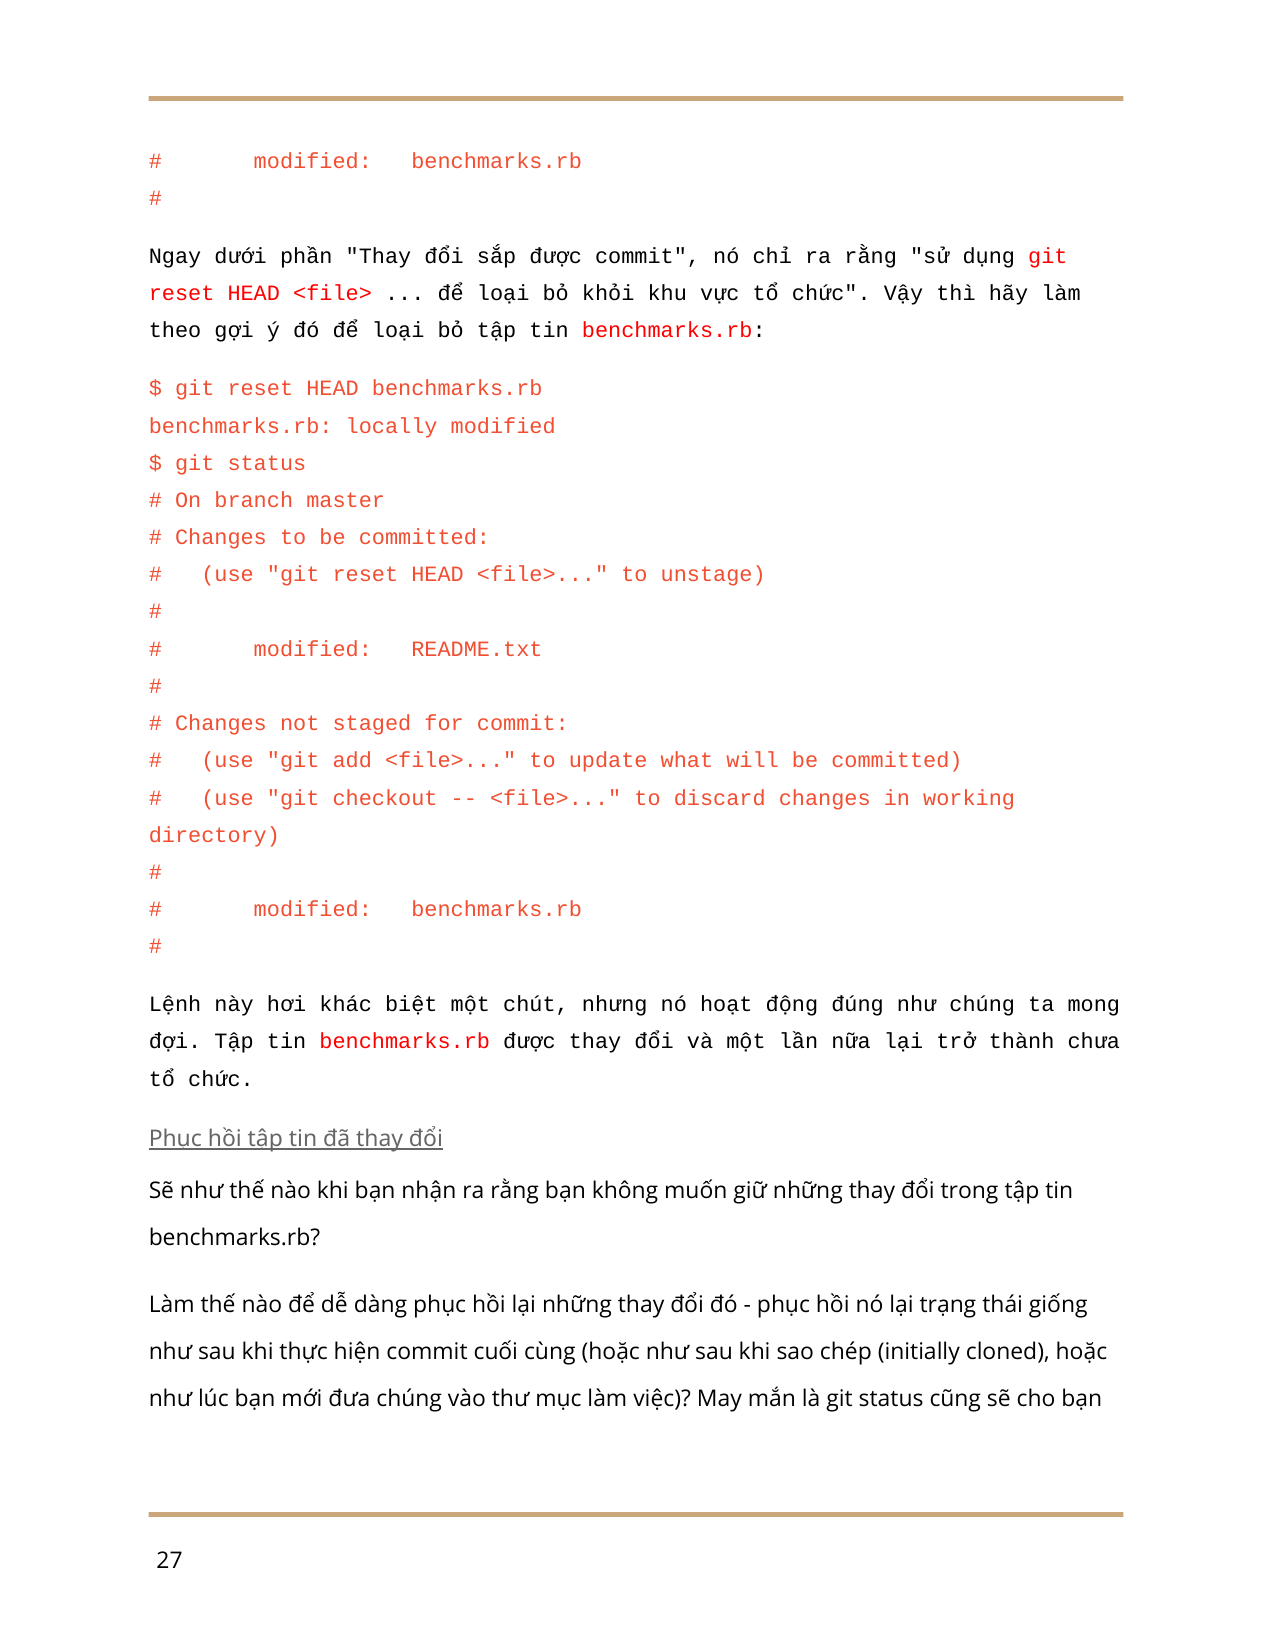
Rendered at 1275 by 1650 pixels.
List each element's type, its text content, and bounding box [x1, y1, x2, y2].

text Lệnh này hơi khác biệt một chút, nhưng nó hoạt động đúng như chúng ta mong đợi. Tập tin benchmarks.rb được thay đổi và một lần nữa lại trở thành chưa tổ chức. [148, 993, 1125, 1093]
picture [148, 96, 1124, 101]
subtitle Phục hồi tập tin đã thay đổi [148, 1122, 1125, 1153]
picture [148, 1512, 1124, 1517]
text Ngay dưới phần "Thay đổi sắp được commit", nó chỉ ra rằng "sử dụng git reset HEAD <file> ... để loại bỏ khỏi khu vực tổ chức". Vậy thì hãy làm theo gợi ý đó để loại bỏ tập tin benchmarks.rb: [148, 245, 1125, 344]
text $ git reset HEAD benchmarks.rb benchmarks.rb: locally modified $ git status # On branch master # Changes to be committed: # (use "git reset HEAD <file>..." to unstage) # # modified: README.txt # # Changes not staged for commit: # (use "git add <file>..." to update what will be committed) # (use "git checkout -- <file>..." to discard changes in working directory) # # modified: benchmarks.rb # [148, 378, 1125, 960]
text Sẽ như thế nào khi bạn nhận ra rằng bạn không muốn giữ những thay đổi trong tập tin benchmarks.rb? [148, 1174, 1125, 1252]
